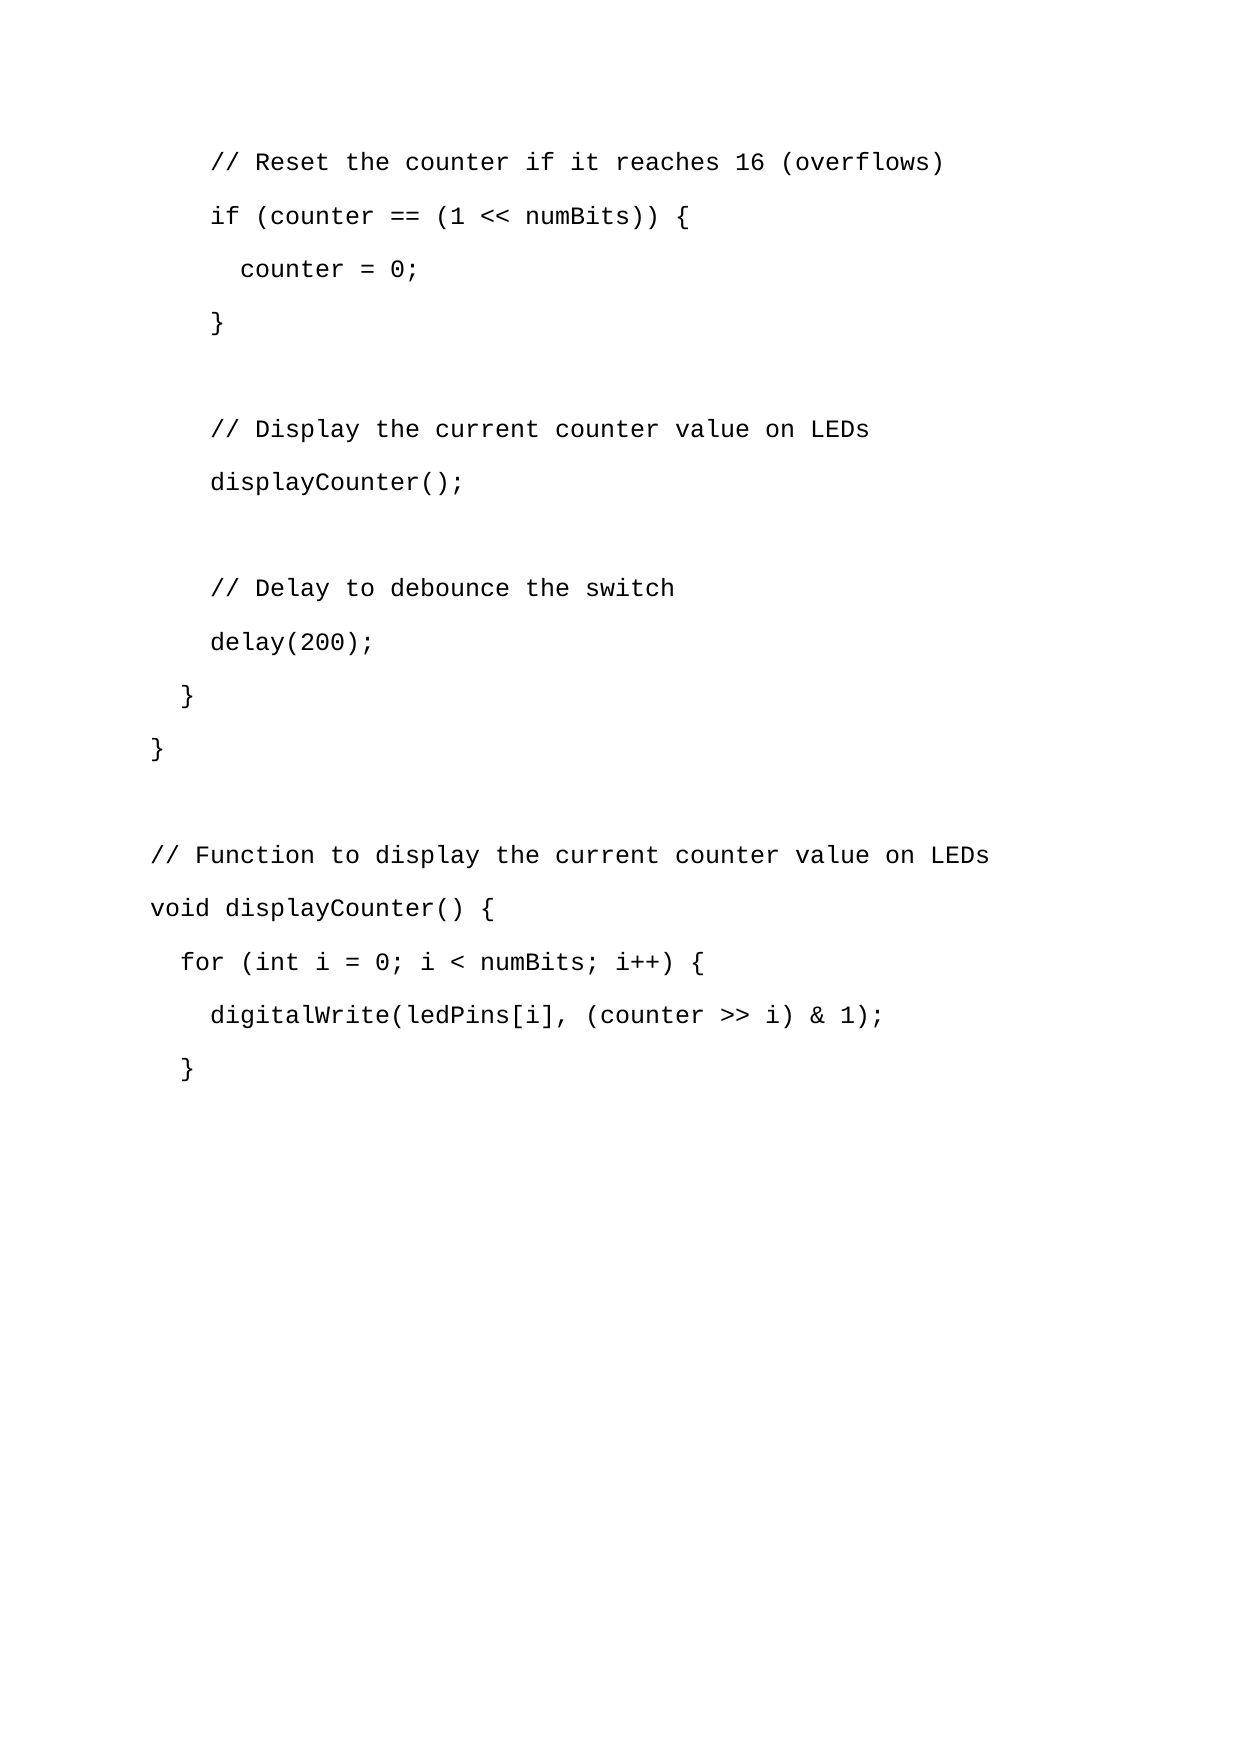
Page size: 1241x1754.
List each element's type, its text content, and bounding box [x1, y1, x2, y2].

text for (int i = 0; i < numBits; i++) { [150, 949, 1090, 978]
text digitalWrite(ledPins[i], (counter >> i) & 1); [150, 1003, 1090, 1031]
text } [150, 683, 1090, 711]
text delay(200); [150, 629, 1090, 658]
text // Reset the counter if it reaches 16 (overflows) [150, 150, 1090, 178]
text counter = 0; [150, 257, 1090, 285]
text displayCounter(); [150, 470, 1090, 498]
text } [150, 310, 1090, 338]
text // Delay to debounce the switch [150, 576, 1090, 604]
text if (counter == (1 << numBits)) { [150, 203, 1090, 232]
text // Function to display the current counter value on LEDs [150, 843, 1090, 871]
text } [150, 1056, 1090, 1084]
text void displayCounter() { [150, 896, 1090, 924]
text } [150, 736, 1090, 764]
text // Display the current counter value on LEDs [150, 416, 1090, 445]
